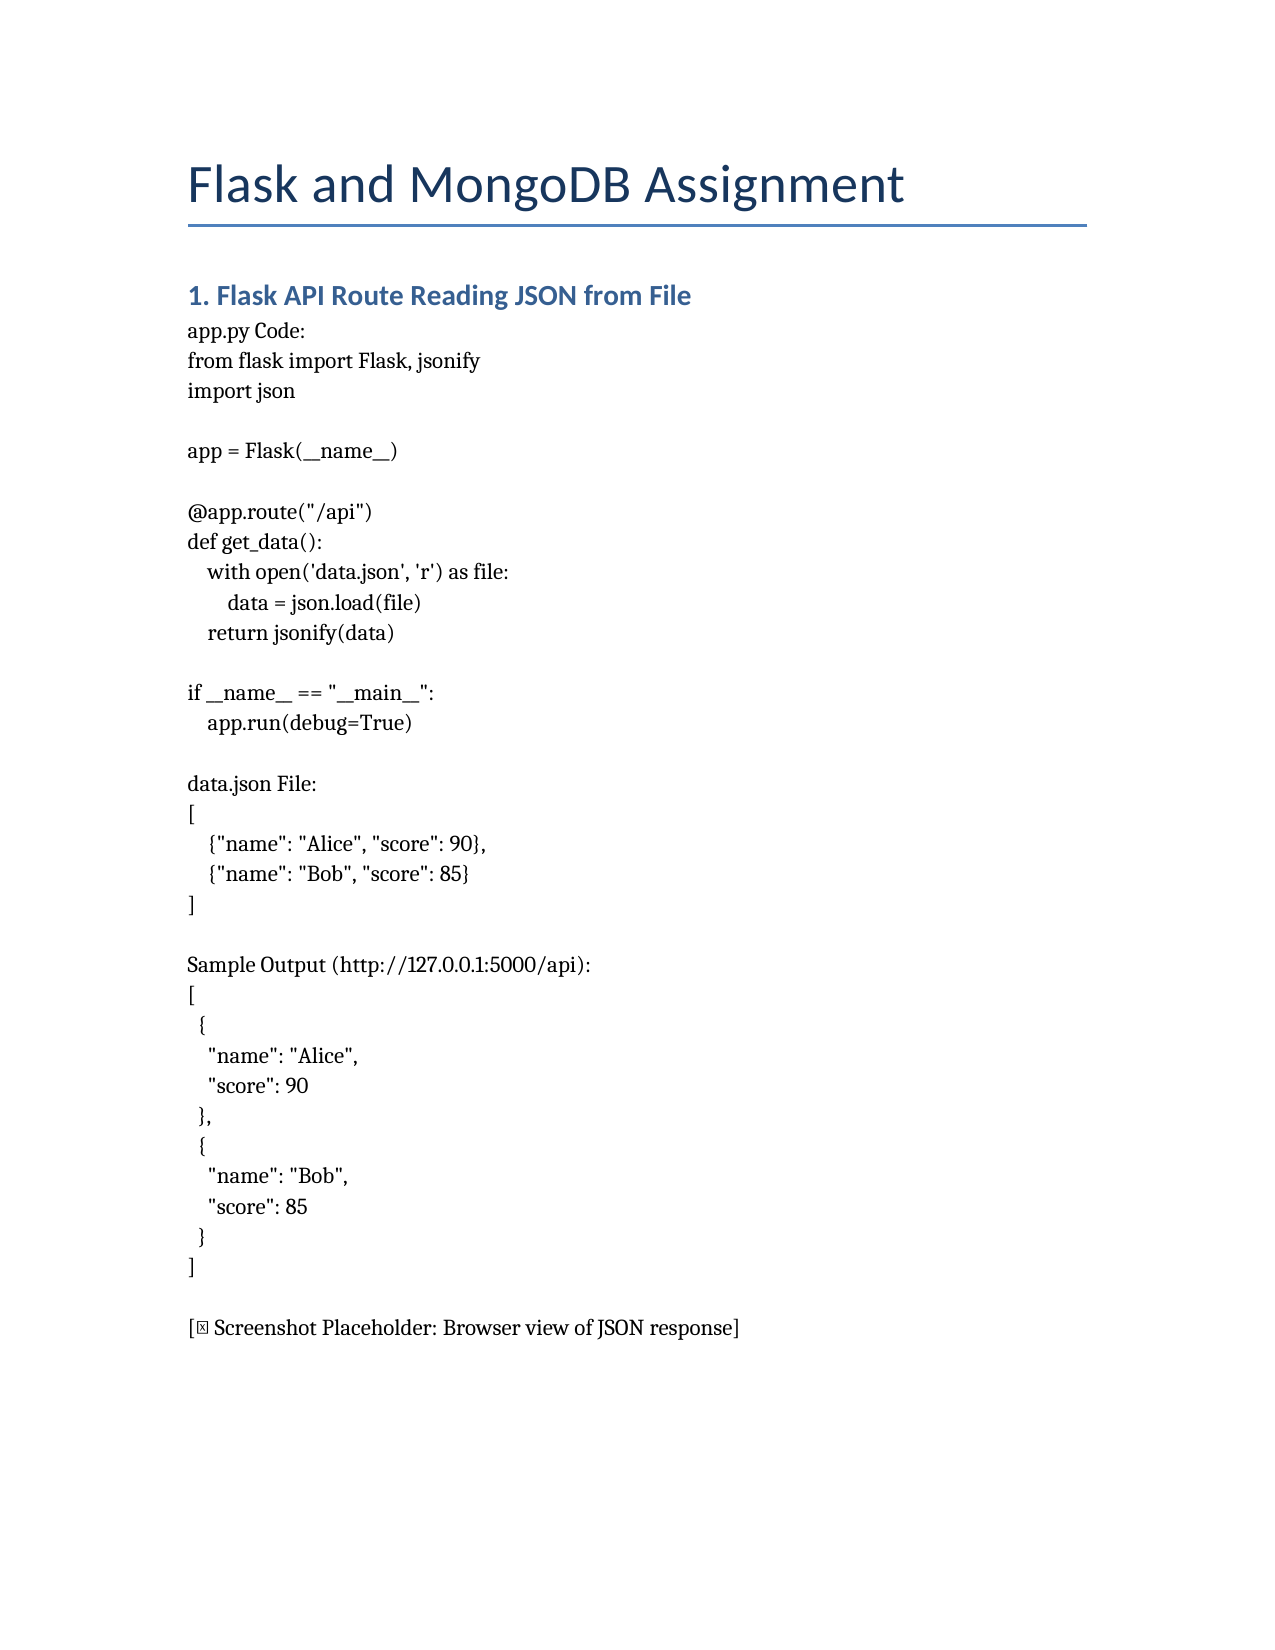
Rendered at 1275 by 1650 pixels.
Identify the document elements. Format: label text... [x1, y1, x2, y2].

title Flask and MongoDB Assignment [187, 150, 1087, 227]
subtitle 1. Flask API Route Reading JSON from File [187, 277, 1087, 312]
text app.py Code: from flask import Flask, jsonify import json app = Flask(__name__) @app.route("/api") def get_data(): with open('data.json', 'r') as file: data = json.load(file) return jsonify(data) if __name__ == "__main__": app.run(debug=True) data.json File: [ {"name": "Alice", "score": 90}, {"name": "Bob", "score": 85} ] Sample Output (http://127.0.0.1:5000/api): [ { "name": "Alice", "score": 90 }, { "name": "Bob", "score": 85 } ] [📸 Screenshot Placeholder: Browser view of JSON response] [187, 317, 1087, 1371]
